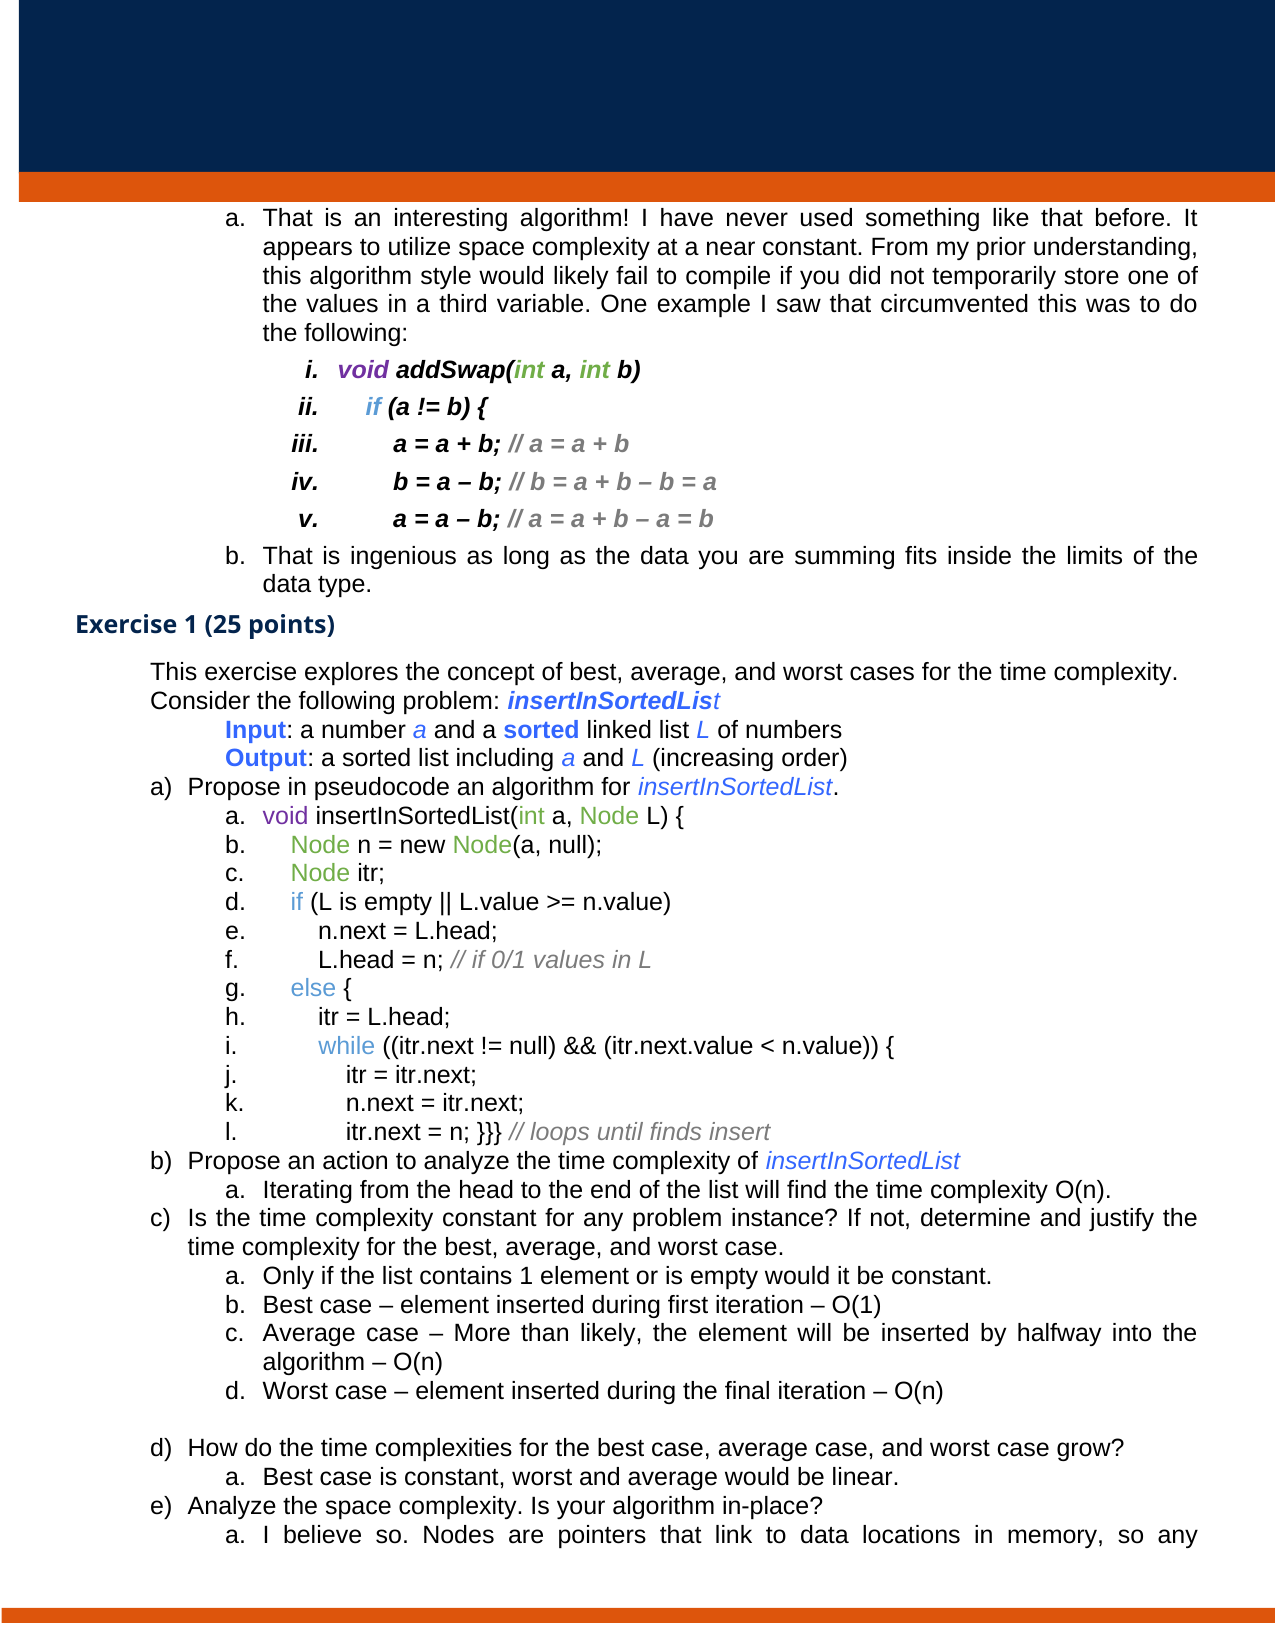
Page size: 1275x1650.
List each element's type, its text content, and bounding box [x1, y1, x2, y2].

list Only if the list contains 1 element or is empty would it be constant. [225, 1261, 1200, 1290]
list Iterating from the head to the end of the list will find the time complexity O(n). [225, 1175, 1200, 1203]
list Is the time complexity constant for any problem instance? If not, determine and justify the time complexity for the best, average, and worst case. [150, 1203, 1200, 1261]
list void addSwap(int a, int b) [319, 355, 1200, 384]
list Average case – More than likely, the element will be inserted by halfway into the algorithm – O(n) [225, 1318, 1200, 1376]
list itr = itr.next; [225, 1060, 1200, 1088]
list Propose an action to analyze the time complexity of insertInSortedList [150, 1146, 1200, 1175]
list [225, 1520, 1200, 1548]
list Worst case – element inserted during the final iteration – O(n) [225, 1376, 1200, 1405]
list Propose in pseudocode an algorithm for insertInSortedList. [150, 772, 1200, 801]
list void insertInSortedList(int a, Node L) { [225, 801, 1200, 830]
list while ((itr.next != null) && (itr.next.value < n.value)) { [225, 1031, 1200, 1060]
list if (a != b) { [319, 392, 1200, 421]
list n.next = L.head; [225, 916, 1200, 945]
text Exercise 1 (25 points) [75, 606, 1200, 641]
list if (L is empty || L.value >= n.value) [225, 887, 1200, 916]
list Node n = new Node(a, null); [225, 830, 1200, 858]
list That is an interesting algorithm! I have never used something like that before. It appears to utilize space complexity at a near constant. From my prior understanding, this algorithm style would likely fail to compile if you did not temporarily store one of the values in a third variable. One example I saw that circumvented this was to do the following: [225, 202, 1200, 347]
text Input: a number a and a sorted linked list L of numbers [75, 715, 1200, 743]
text This exercise explores the concept of best, average, and worst cases for the time complexity. [75, 657, 1200, 686]
list Best case – element inserted during first iteration – O(1) [225, 1290, 1200, 1318]
list That is ingenious as long as the data you are summing fits inside the limits of the data type. [225, 541, 1200, 598]
text Output: a sorted list including a and L (increasing order) [75, 743, 1200, 772]
list itr.next = n; }}} // loops until finds insert [225, 1117, 1200, 1146]
list Best case is constant, worst and average would be linear. [225, 1462, 1200, 1491]
list b = a – b; // b = a + b – b = a [319, 466, 1200, 495]
list L.head = n; // if 0/1 values in L [225, 945, 1200, 973]
list a = a – b; // a = a + b – a = b [319, 503, 1200, 532]
list a = a + b; // a = a + b [319, 429, 1200, 458]
list itr = L.head; [225, 1002, 1200, 1031]
list else { [225, 973, 1200, 1002]
text Consider the following problem: insertInSortedList [75, 686, 1200, 715]
list Node itr; [225, 858, 1200, 887]
list How do the time complexities for the best case, average case, and worst case grow? [150, 1433, 1200, 1462]
list n.next = itr.next; [225, 1088, 1200, 1117]
list Analyze the space complexity. Is your algorithm in-place? [150, 1491, 1200, 1520]
